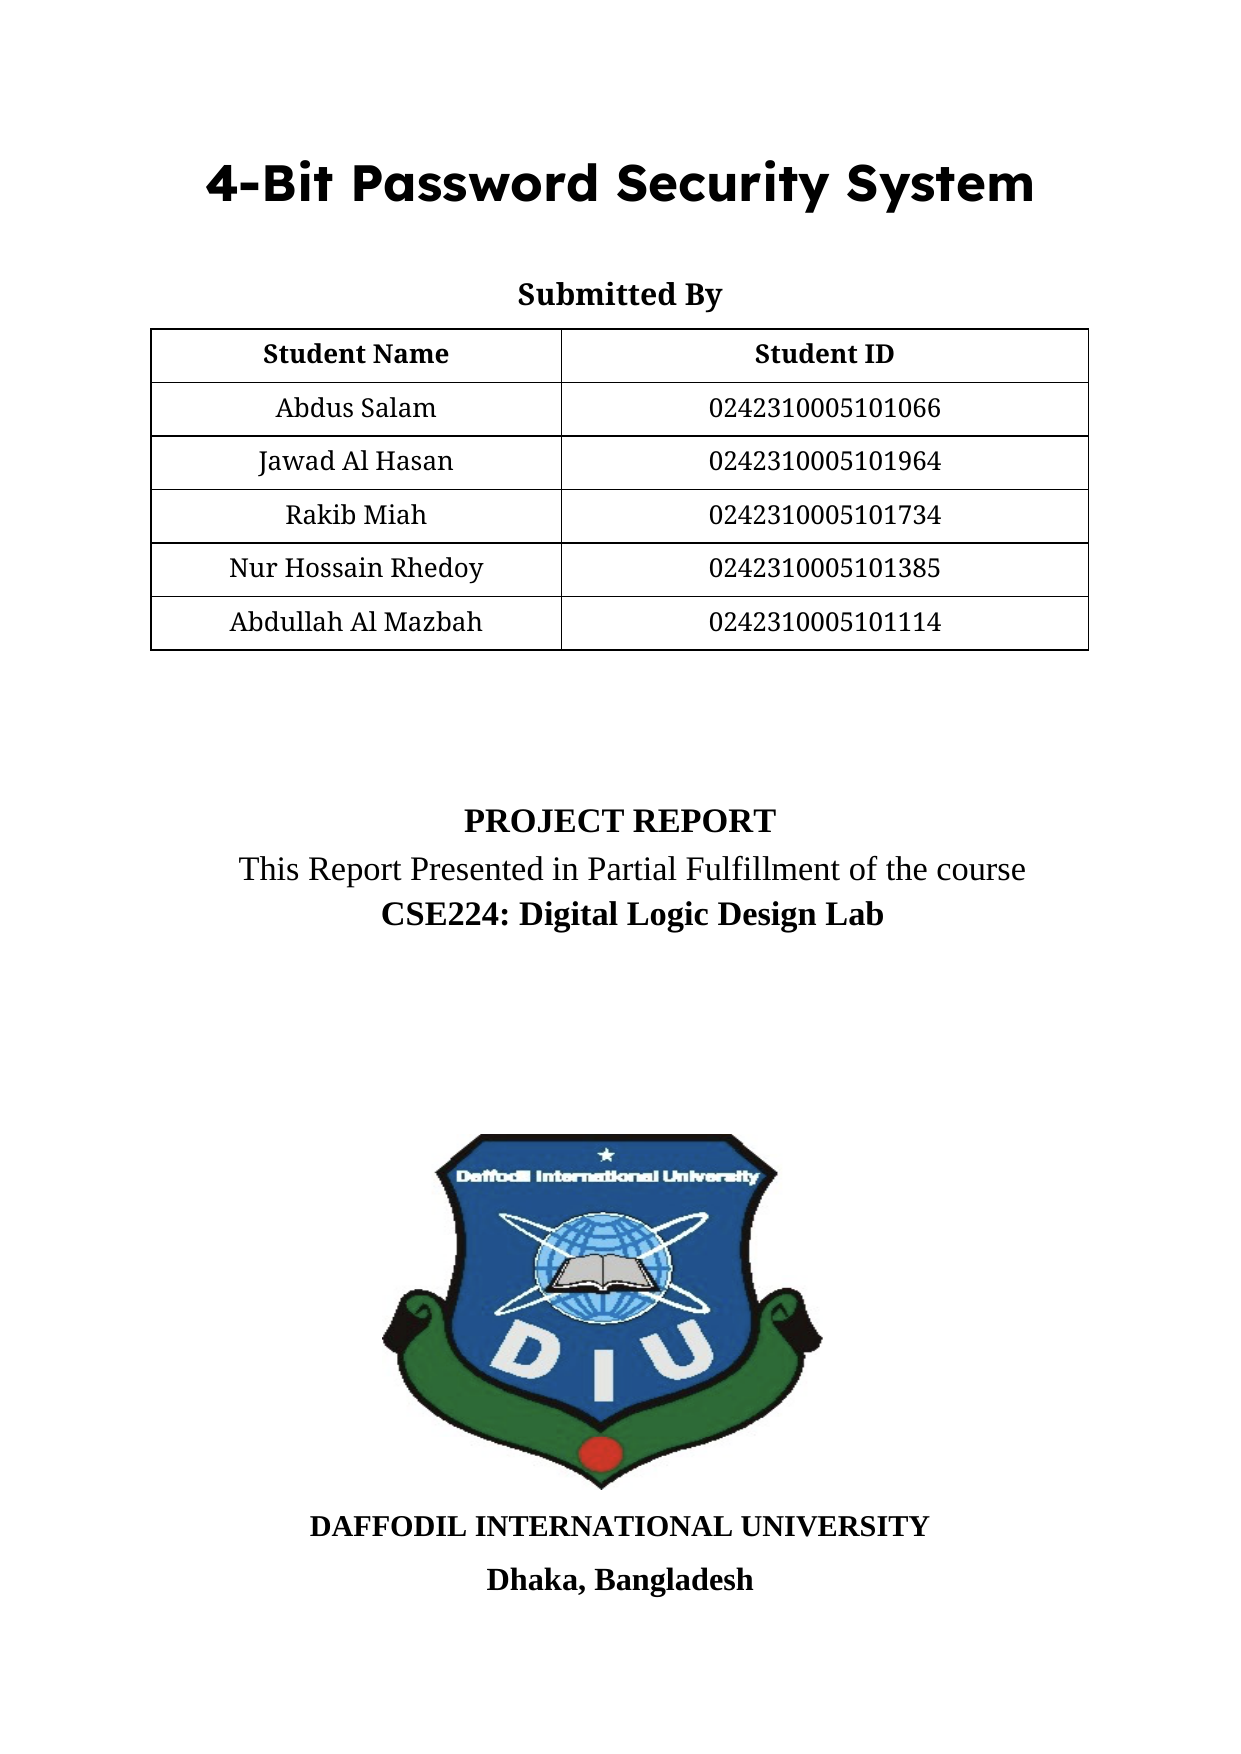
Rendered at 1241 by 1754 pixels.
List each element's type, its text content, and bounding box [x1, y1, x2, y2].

table_header Student ID [562, 330, 1088, 382]
table_cell Abdus Salam [152, 383, 561, 435]
picture [382, 1134, 823, 1490]
table_cell Nur Hossain Rhedoy [152, 544, 561, 596]
table_cell Abdullah Al Mazbah [152, 597, 561, 649]
text PROJECT REPORT [150, 801, 1090, 840]
table_cell Jawad Al Hasan [152, 437, 561, 489]
table_cell 0242310005101964 [562, 437, 1088, 489]
table_header Student Name [152, 330, 561, 382]
table_cell 0242310005101066 [562, 383, 1088, 435]
text Dhaka, Bangladesh [150, 1560, 1090, 1597]
text DAFFODIL INTERNATIONAL UNIVERSITY [150, 1508, 1090, 1543]
text Submitted By [150, 273, 1090, 314]
text This Report Presented in Partial Fulfillment of the course CSE224: Digital Logic Design Lab [175, 848, 1090, 933]
table_cell 0242310005101734 [562, 490, 1088, 542]
text 4-Bit Password Security System [150, 150, 1090, 214]
table_cell 0242310005101385 [562, 544, 1088, 596]
table_cell 0242310005101114 [562, 597, 1088, 649]
table_cell Rakib Miah [152, 490, 561, 542]
